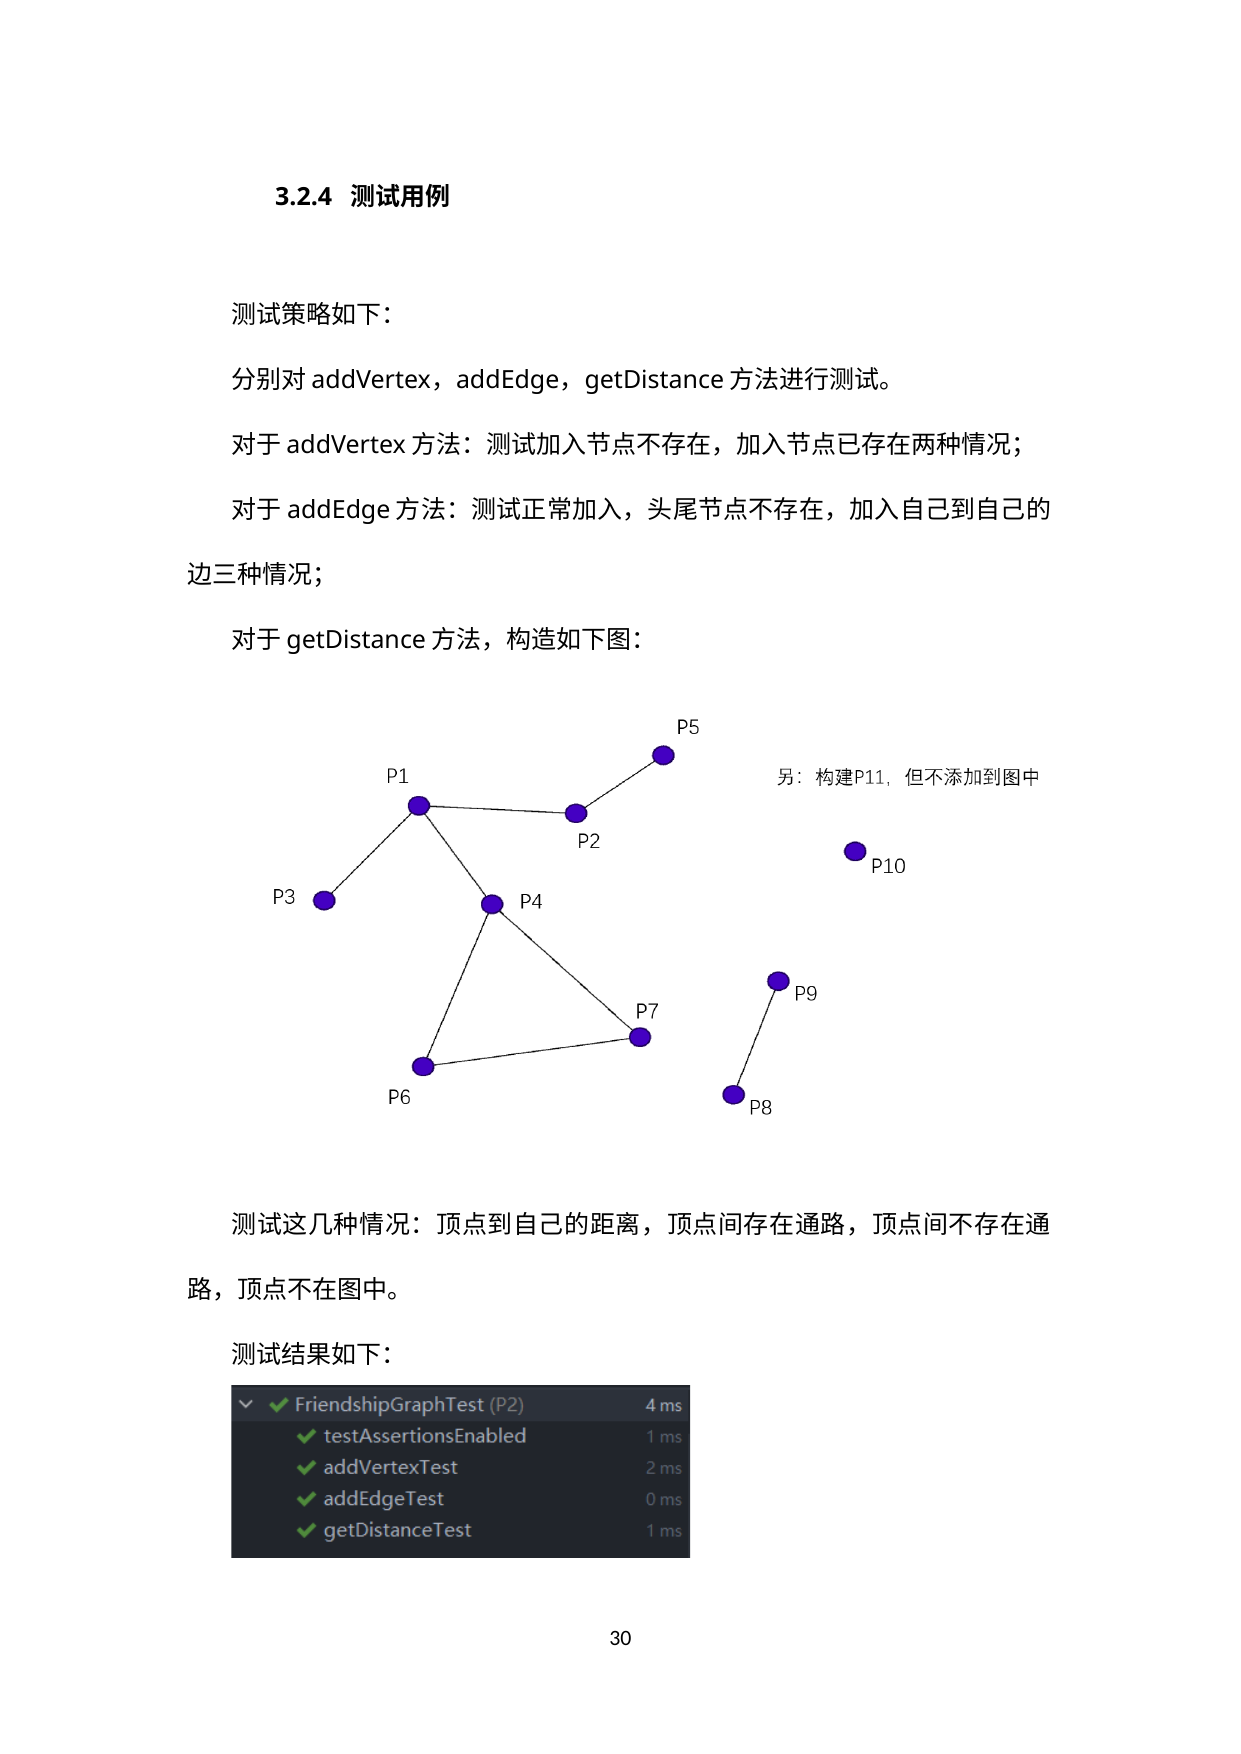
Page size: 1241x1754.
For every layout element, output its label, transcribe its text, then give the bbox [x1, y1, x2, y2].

text 测试策略如下： [187, 281, 1053, 346]
picture [231, 670, 1097, 1171]
text 对于addVertex方法：测试加入节点不存在，加入节点已存在两种情况； [187, 411, 1053, 476]
text 测试结果如下： [187, 1321, 1053, 1386]
text 分别对addVertex，addEdge，getDistance方法进行测试。 [187, 346, 1053, 411]
text 对于addEdge方法：测试正常加入，头尾节点不存在，加入自己到自己的边三种情况； [187, 476, 1053, 606]
text 测试这几种情况：顶点到自己的距离，顶点间存在通路，顶点间不存在通路，顶点不在图中。 [187, 1191, 1053, 1321]
subtitle 测试用例 [275, 162, 1053, 227]
text 对于getDistance方法，构造如下图： [187, 606, 1053, 671]
picture [231, 1385, 690, 1558]
